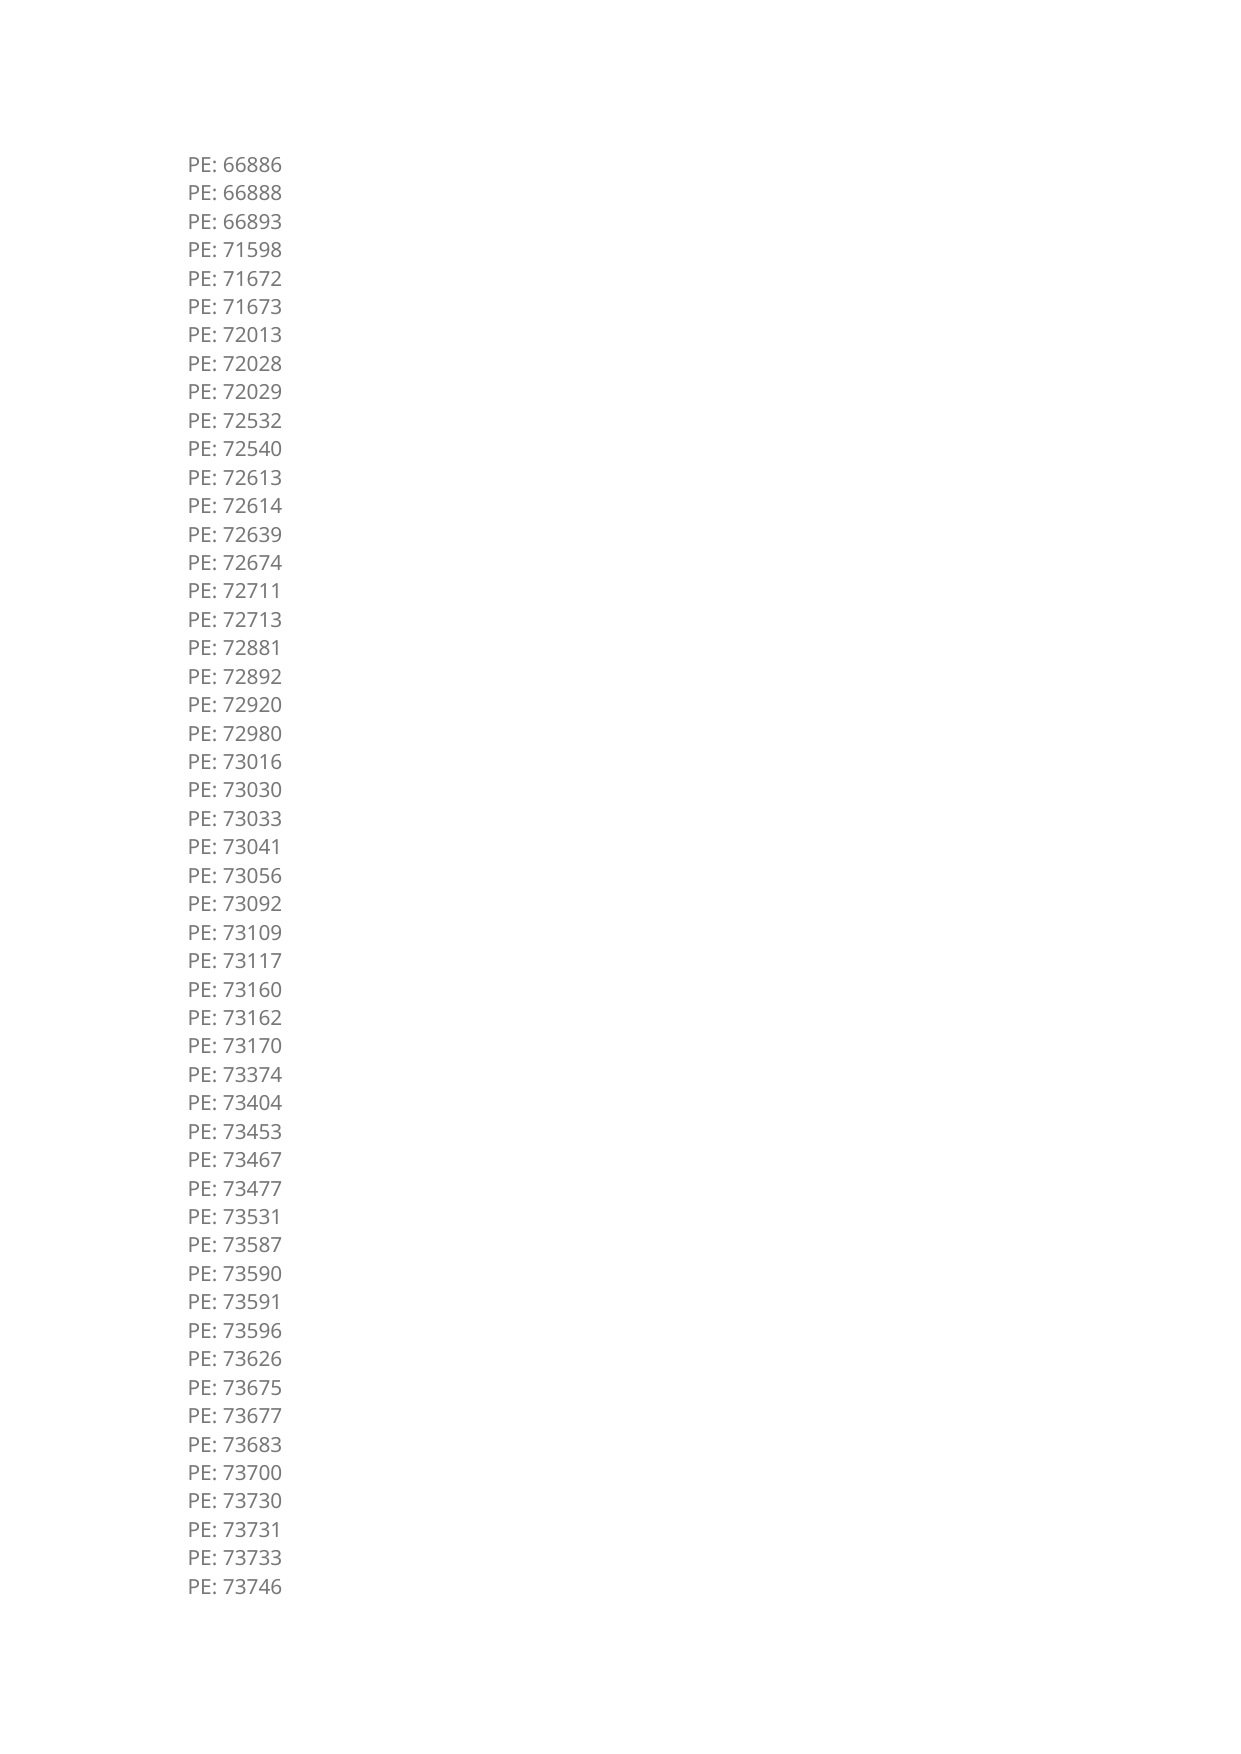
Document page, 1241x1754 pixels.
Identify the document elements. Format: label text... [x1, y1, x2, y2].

text PE: 73467 [187, 1145, 1053, 1174]
text PE: 66886 [187, 150, 1053, 178]
text PE: 73117 [187, 946, 1053, 975]
text PE: 73160 [187, 975, 1053, 1003]
text PE: 73731 [187, 1515, 1053, 1543]
text PE: 73033 [187, 804, 1053, 832]
text PE: 73700 [187, 1458, 1053, 1487]
text PE: 71673 [187, 292, 1053, 321]
text PE: 73170 [187, 1032, 1053, 1060]
text PE: 72028 [187, 349, 1053, 377]
text PE: 72892 [187, 662, 1053, 690]
text PE: 72029 [187, 377, 1053, 406]
text PE: 73109 [187, 918, 1053, 946]
text PE: 72713 [187, 605, 1053, 633]
text PE: 72980 [187, 719, 1053, 747]
text PE: 73591 [187, 1287, 1053, 1316]
text PE: 73404 [187, 1088, 1053, 1117]
text PE: 71672 [187, 264, 1053, 292]
text PE: 72920 [187, 690, 1053, 719]
text PE: 73587 [187, 1231, 1053, 1259]
text PE: 73030 [187, 776, 1053, 804]
text PE: 72013 [187, 321, 1053, 349]
text PE: 71598 [187, 235, 1053, 264]
text PE: 73092 [187, 889, 1053, 918]
text PE: 72614 [187, 491, 1053, 520]
text PE: 73041 [187, 832, 1053, 861]
text PE: 66893 [187, 207, 1053, 235]
text PE: 72639 [187, 520, 1053, 548]
text PE: 73374 [187, 1060, 1053, 1088]
text PE: 66888 [187, 178, 1053, 207]
text PE: 72711 [187, 577, 1053, 605]
text PE: 73626 [187, 1344, 1053, 1373]
text PE: 73056 [187, 861, 1053, 889]
text PE: 73677 [187, 1401, 1053, 1430]
text PE: 72881 [187, 633, 1053, 662]
text PE: 73590 [187, 1259, 1053, 1287]
text PE: 73746 [187, 1572, 1053, 1600]
text PE: 73453 [187, 1117, 1053, 1145]
text PE: 73733 [187, 1543, 1053, 1572]
text PE: 73596 [187, 1316, 1053, 1344]
text PE: 73683 [187, 1430, 1053, 1458]
text PE: 73162 [187, 1003, 1053, 1032]
text PE: 73531 [187, 1202, 1053, 1231]
text PE: 73675 [187, 1373, 1053, 1401]
text PE: 72532 [187, 406, 1053, 434]
text PE: 72674 [187, 548, 1053, 577]
text PE: 73016 [187, 747, 1053, 776]
text PE: 73730 [187, 1487, 1053, 1515]
text PE: 73477 [187, 1174, 1053, 1202]
text PE: 72613 [187, 463, 1053, 491]
text PE: 72540 [187, 434, 1053, 463]
